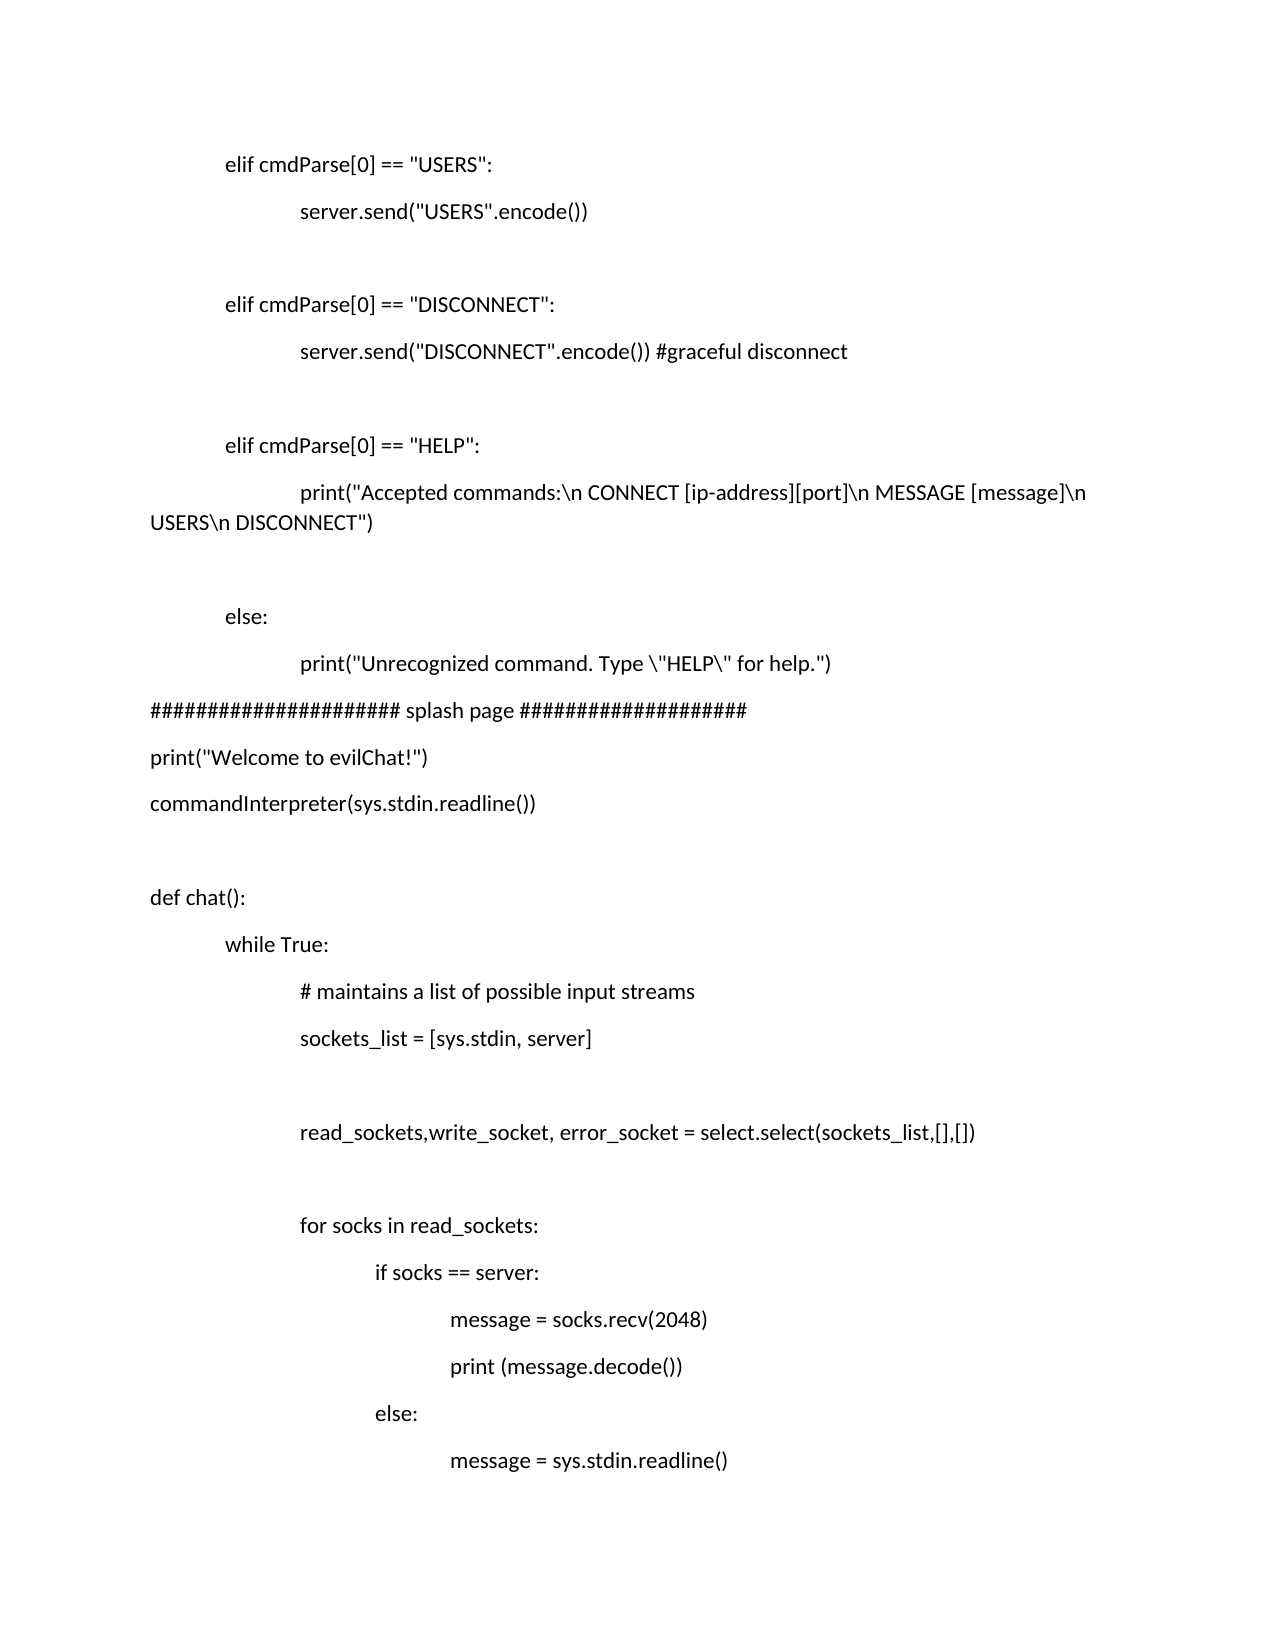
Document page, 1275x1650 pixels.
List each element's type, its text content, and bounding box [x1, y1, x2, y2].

text else: [150, 602, 1125, 630]
text sockets_list = [sys.stdin, server] [150, 1024, 1125, 1052]
text print (message.decode()) [150, 1352, 1125, 1380]
text server.send("USERS".encode()) [150, 197, 1125, 225]
text print("Welcome to evilChat!") [150, 743, 1125, 771]
text # maintains a list of possible input streams [150, 977, 1125, 1005]
text elif cmdParse[0] == "DISCONNECT": [150, 291, 1125, 319]
text print("Accepted commands:\n CONNECT [ip-address][port]\n MESSAGE [message]\n USERS\n DISCONNECT") [150, 478, 1125, 536]
text elif cmdParse[0] == "USERS": [150, 150, 1125, 178]
text read_sockets,write_socket, error_socket = select.select(sockets_list,[],[]) [150, 1118, 1125, 1146]
text else: [150, 1399, 1125, 1427]
text for socks in read_sockets: [150, 1211, 1125, 1239]
text message = socks.recv(2048) [150, 1305, 1125, 1333]
text while True: [150, 930, 1125, 958]
text if socks == server: [150, 1258, 1125, 1286]
text print("Unrecognized command. Type \"HELP\" for help.") [150, 649, 1125, 677]
text commandInterpreter(sys.stdin.readline()) [150, 789, 1125, 818]
text message = sys.stdin.readline() [150, 1446, 1125, 1474]
text def chat(): [150, 883, 1125, 911]
text elif cmdParse[0] == "HELP": [150, 431, 1125, 459]
text ###################### splash page #################### [150, 696, 1125, 724]
text server.send("DISCONNECT".encode()) #graceful disconnect [150, 337, 1125, 366]
